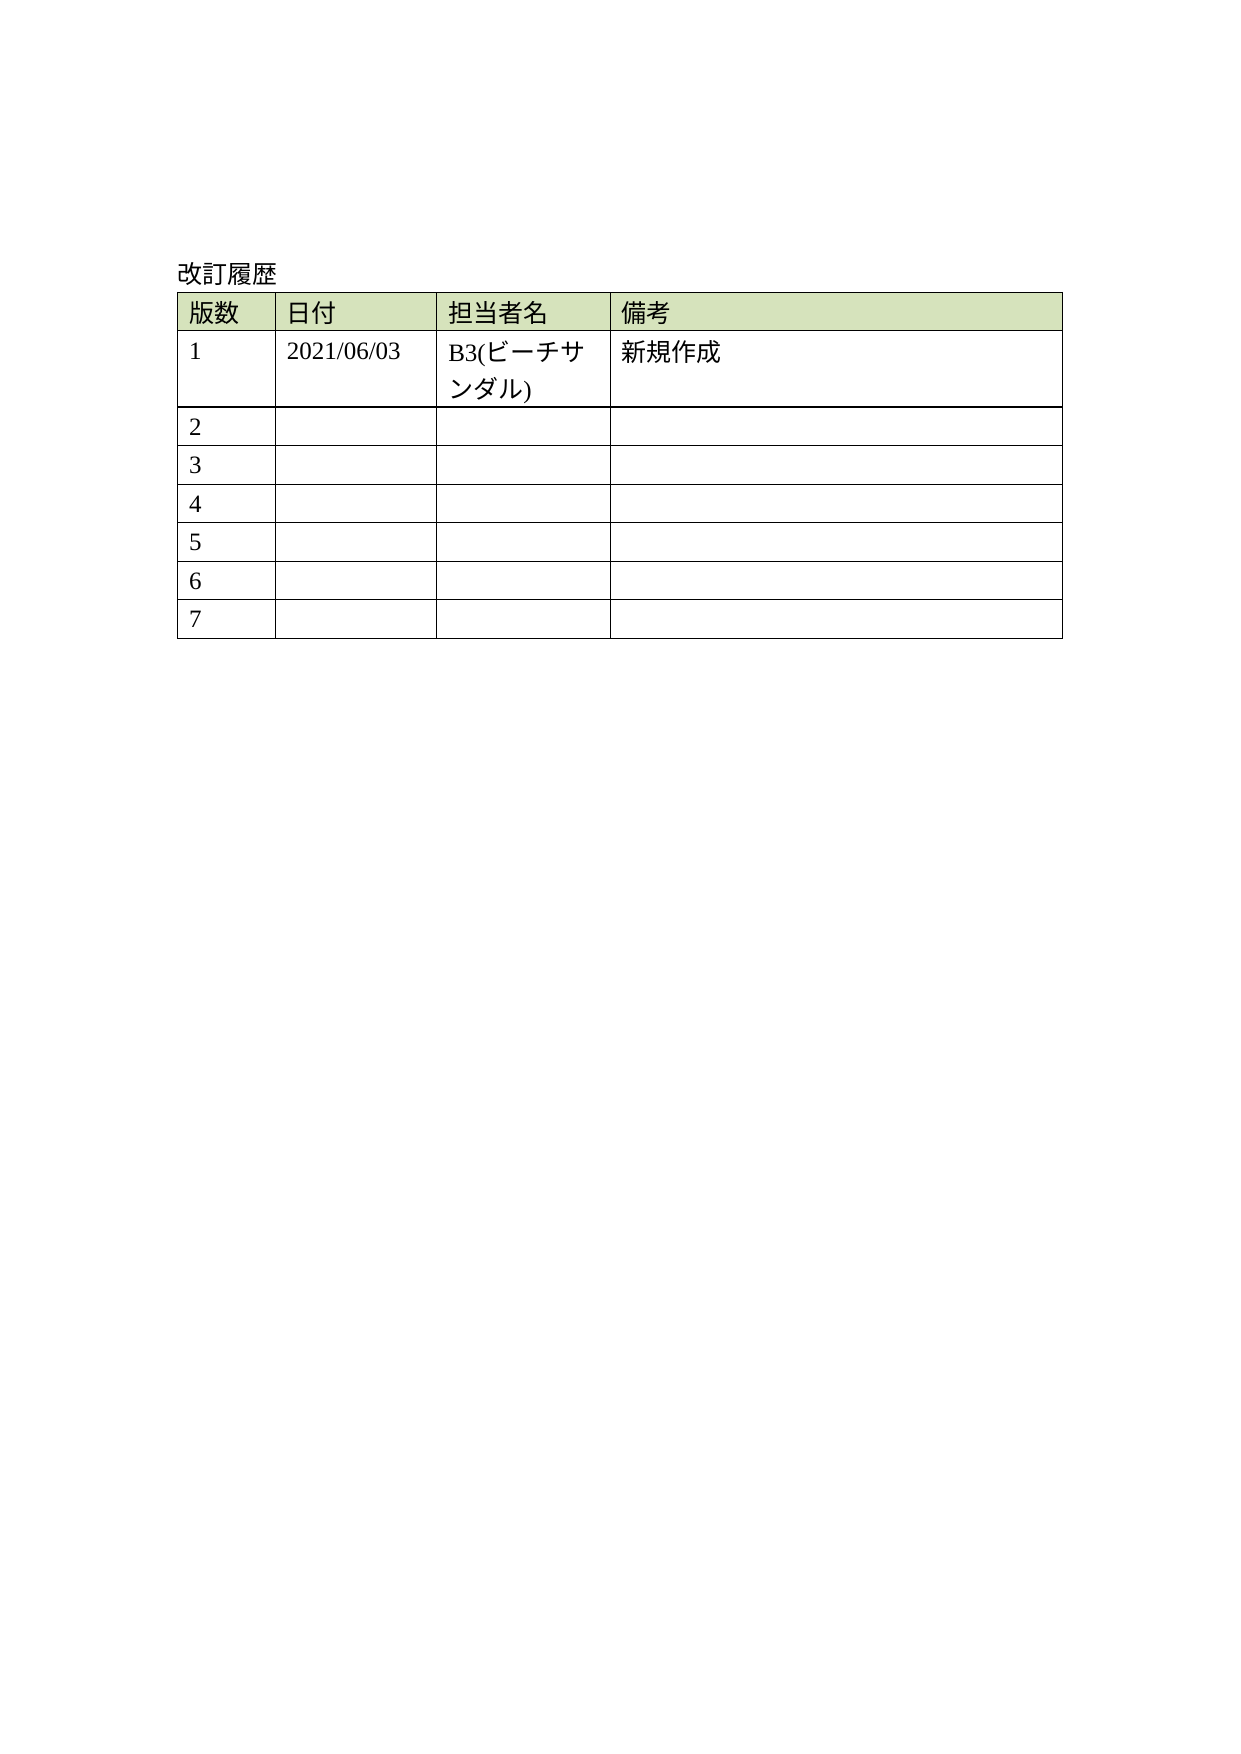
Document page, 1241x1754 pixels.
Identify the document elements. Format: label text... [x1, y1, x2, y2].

table_header 担当者名 [437, 293, 610, 330]
table_cell 3 [178, 446, 275, 483]
table_cell [611, 600, 1062, 638]
table_cell [611, 562, 1062, 599]
table_cell [276, 600, 436, 638]
table_header 日付 [276, 293, 436, 330]
text 改訂履歴 [177, 254, 1063, 292]
table_cell B3(ビーチサンダル) [437, 331, 610, 406]
table_cell [611, 523, 1062, 561]
table_cell 2 [178, 408, 275, 445]
table_cell [437, 408, 610, 445]
table_cell 1 [178, 331, 275, 406]
table_cell [276, 408, 436, 445]
table_cell [611, 446, 1062, 483]
table_cell [437, 523, 610, 561]
table_header 版数 [178, 293, 275, 330]
table_cell 新規作成 [611, 331, 1062, 406]
table_cell 4 [178, 485, 275, 522]
table_cell [437, 562, 610, 599]
table_cell [437, 446, 610, 483]
table_cell 7 [178, 600, 275, 638]
table_cell 2021/06/03 [276, 331, 436, 406]
table_cell [437, 485, 610, 522]
table_cell [276, 485, 436, 522]
table_cell [611, 408, 1062, 445]
table_cell 6 [178, 562, 275, 599]
table_cell [276, 446, 436, 483]
table_cell [276, 523, 436, 561]
table_cell [611, 485, 1062, 522]
table_header 備考 [611, 293, 1062, 330]
table_cell 5 [178, 523, 275, 561]
table_cell [276, 562, 436, 599]
table_cell [437, 600, 610, 638]
